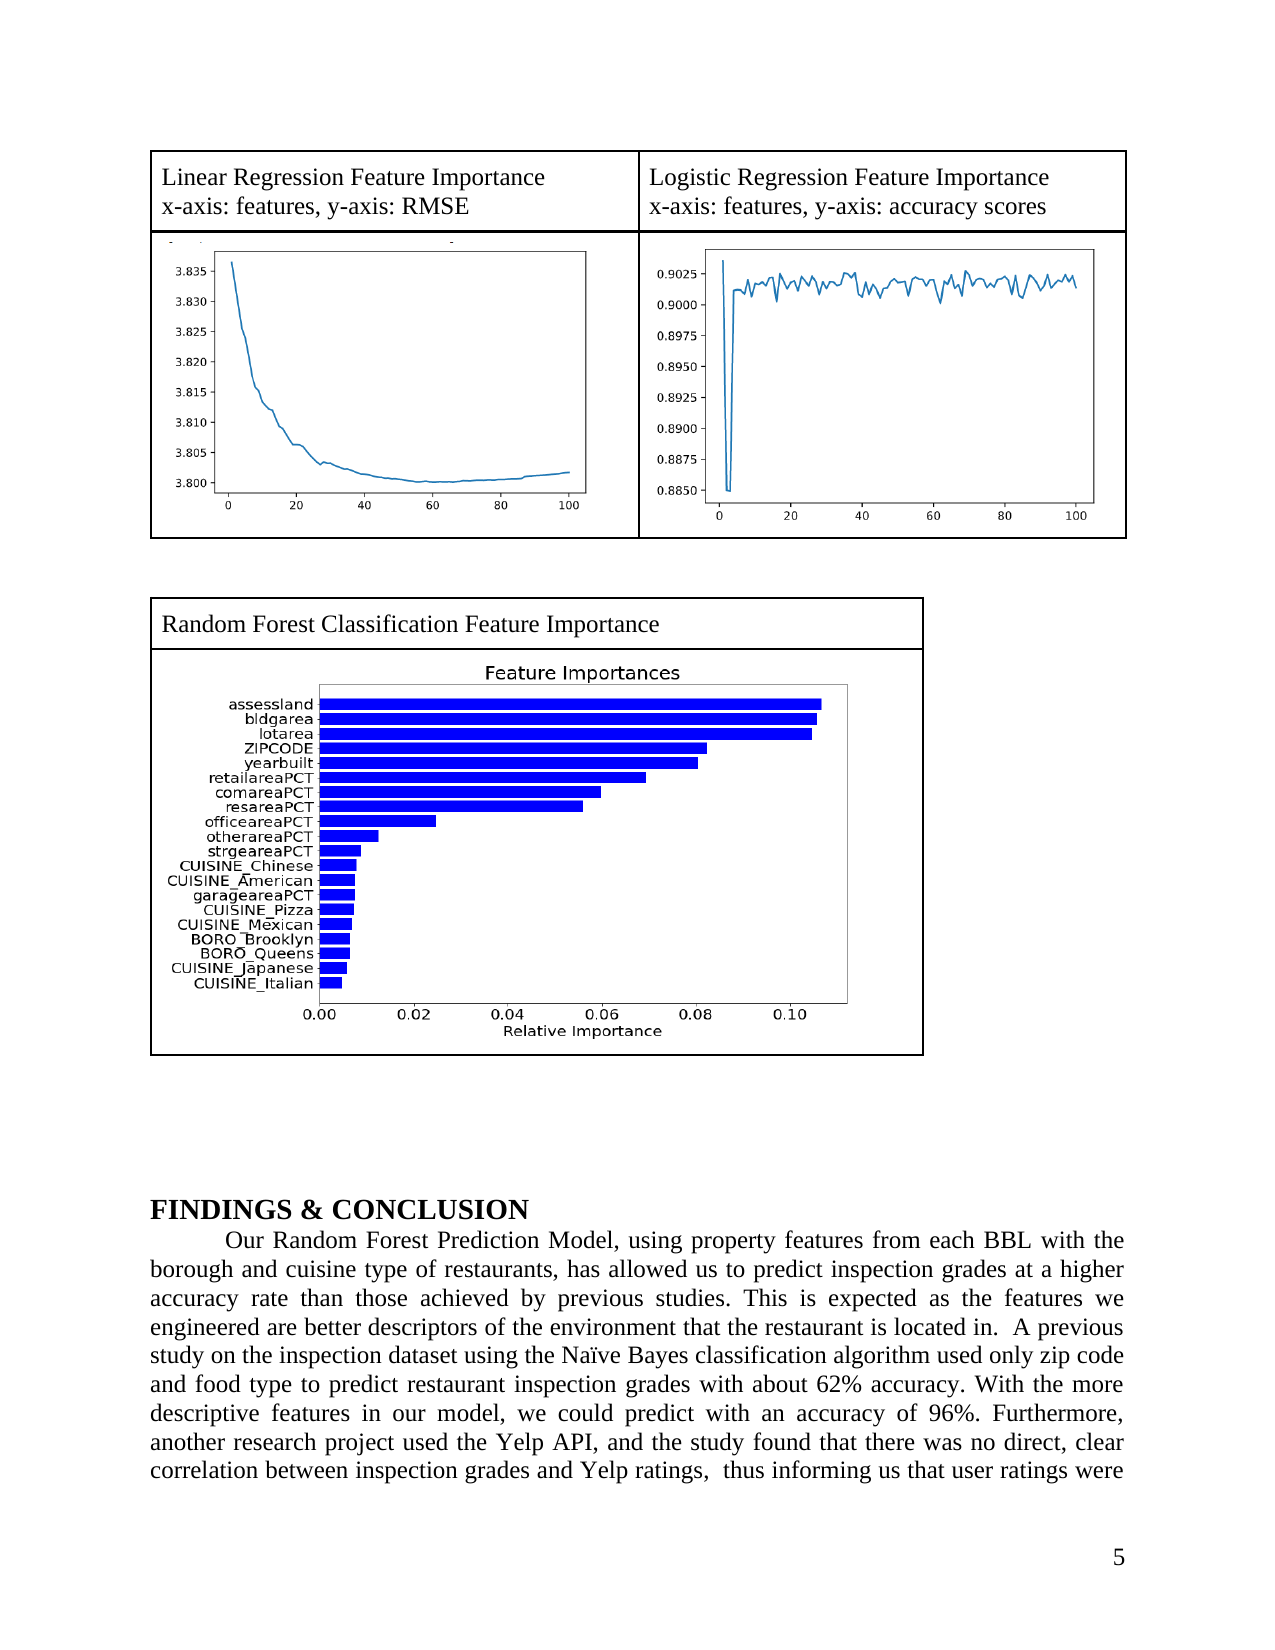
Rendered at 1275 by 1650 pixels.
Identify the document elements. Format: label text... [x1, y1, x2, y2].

picture [161, 660, 851, 1044]
table_header Linear Regression Feature Importance x-axis: features, y-axis: RMSE [152, 152, 638, 230]
picture [161, 242, 622, 517]
table_header Logistic Regression Feature Importance x-axis: features, y-axis: accuracy scores [640, 152, 1125, 230]
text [150, 1226, 1125, 1484]
subtitle FINDINGS & CONCLUSION [150, 1192, 1125, 1226]
table_header Random Forest Classification Feature Importance [152, 599, 922, 648]
picture [648, 242, 1108, 527]
table_cell [640, 233, 1125, 537]
table_cell [152, 650, 922, 1054]
table_cell [152, 233, 638, 537]
